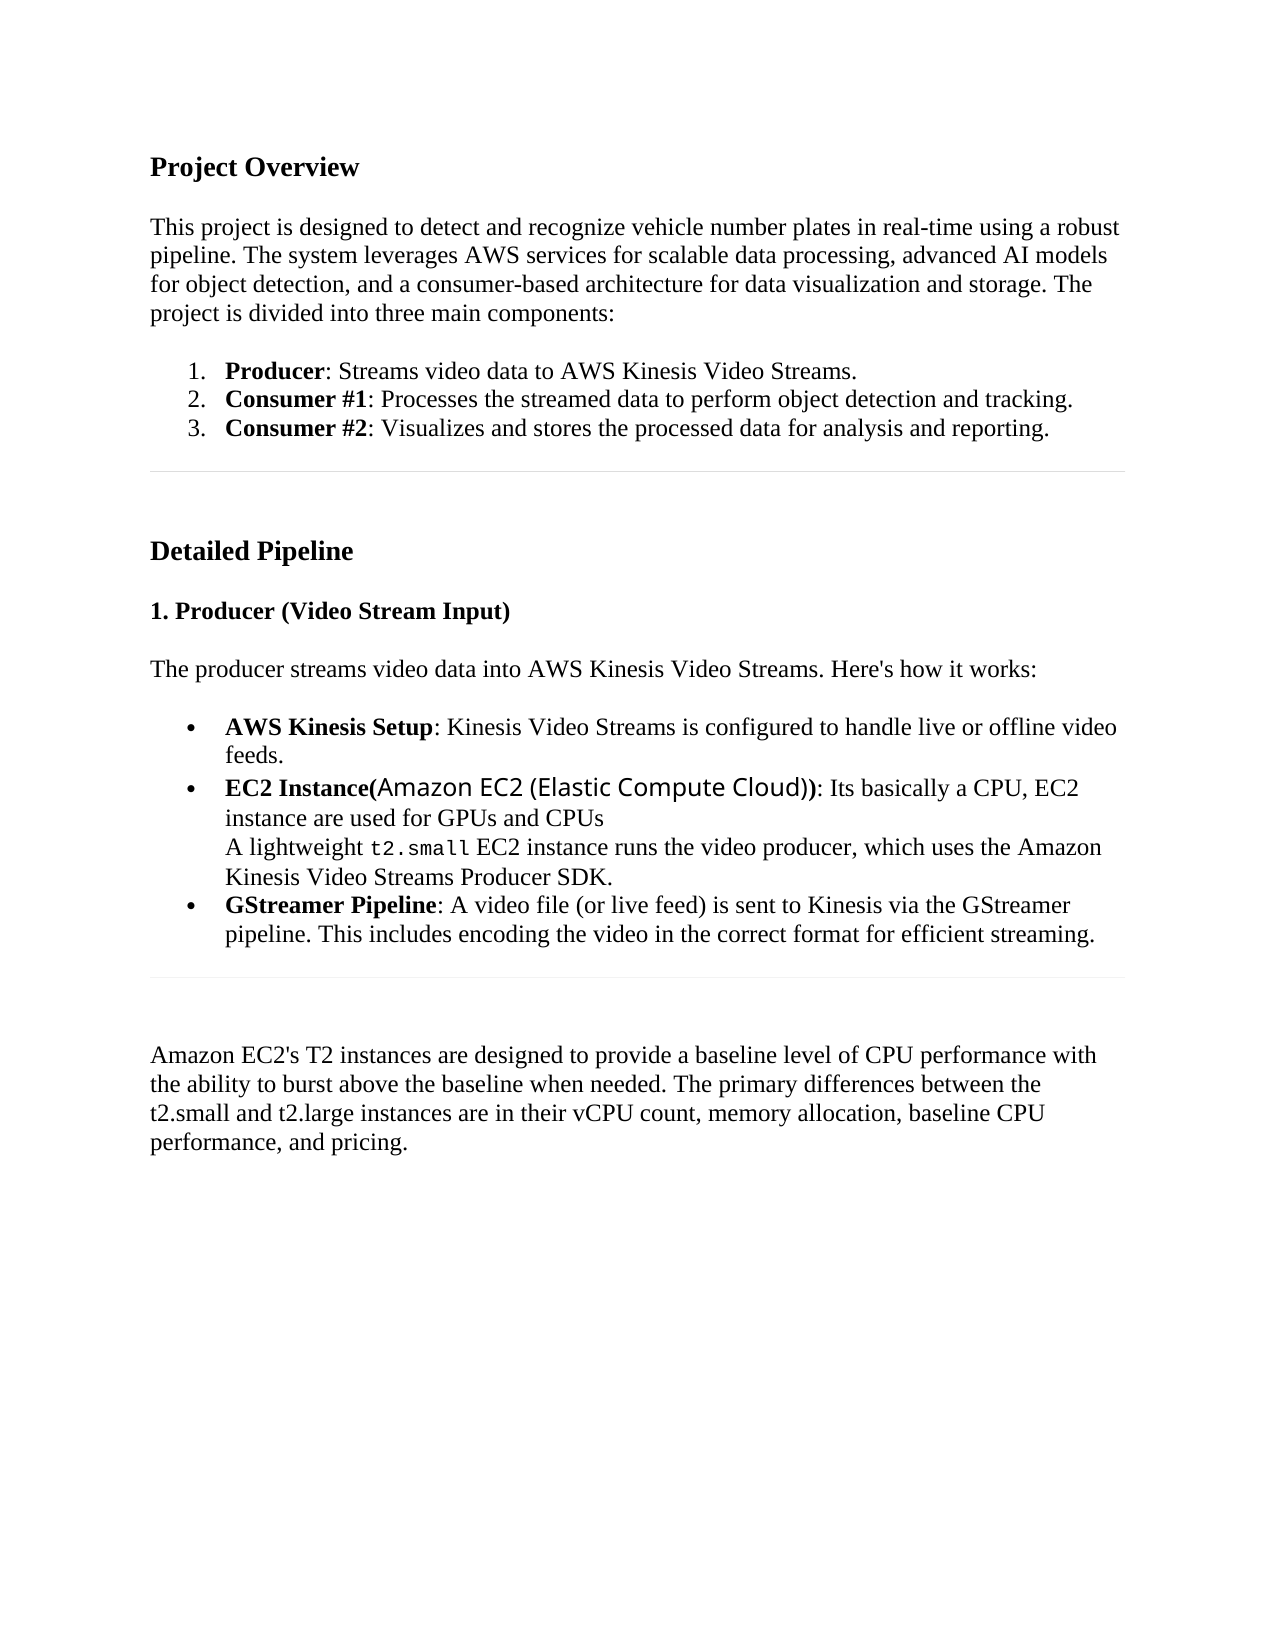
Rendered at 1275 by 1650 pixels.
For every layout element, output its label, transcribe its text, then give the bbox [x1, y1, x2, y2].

list AWS Kinesis Setup: Kinesis Video Streams is configured to handle live or offline video feeds. [187, 712, 1125, 769]
list EC2 Instance(Amazon EC2 (Elastic Compute Cloud)): Its basically a CPU, EC2 instance are used for GPUs and CPUs A lightweight t2.small EC2 instance runs the video producer, which uses the Amazon Kinesis Video Streams Producer SDK. [187, 769, 1125, 890]
list GStreamer Pipeline: A video file (or live feed) is sent to Kinesis via the GStreamer pipeline. This includes encoding the video in the correct format for efficient streaming. [187, 890, 1125, 948]
text Amazon EC2's T2 instances are designed to provide a baseline level of CPU performance with the ability to burst above the baseline when needed. The primary differences between the t2.small and t2.large instances are in their vCPU count, memory allocation, baseline CPU performance, and pricing. [150, 1040, 1125, 1155]
text Detailed Pipeline [150, 534, 1125, 567]
text Project Overview [150, 150, 1125, 182]
text 1. Producer (Video Stream Input) [150, 596, 1125, 625]
list Consumer #1: Processes the streamed data to perform object detection and tracking. [187, 384, 1125, 413]
list Consumer #2: Visualizes and stores the processed data for analysis and reporting. [187, 413, 1125, 442]
text The producer streams video data into AWS Kinesis Video Streams. Here's how it works: [150, 654, 1125, 683]
list Producer: Streams video data to AWS Kinesis Video Streams. [187, 356, 1125, 384]
text This project is designed to detect and recognize vehicle number plates in real-time using a robust pipeline. The system leverages AWS services for scalable data processing, advanced AI models for object detection, and a consumer-based architecture for data visualization and storage. The project is divided into three main components: [150, 212, 1125, 327]
